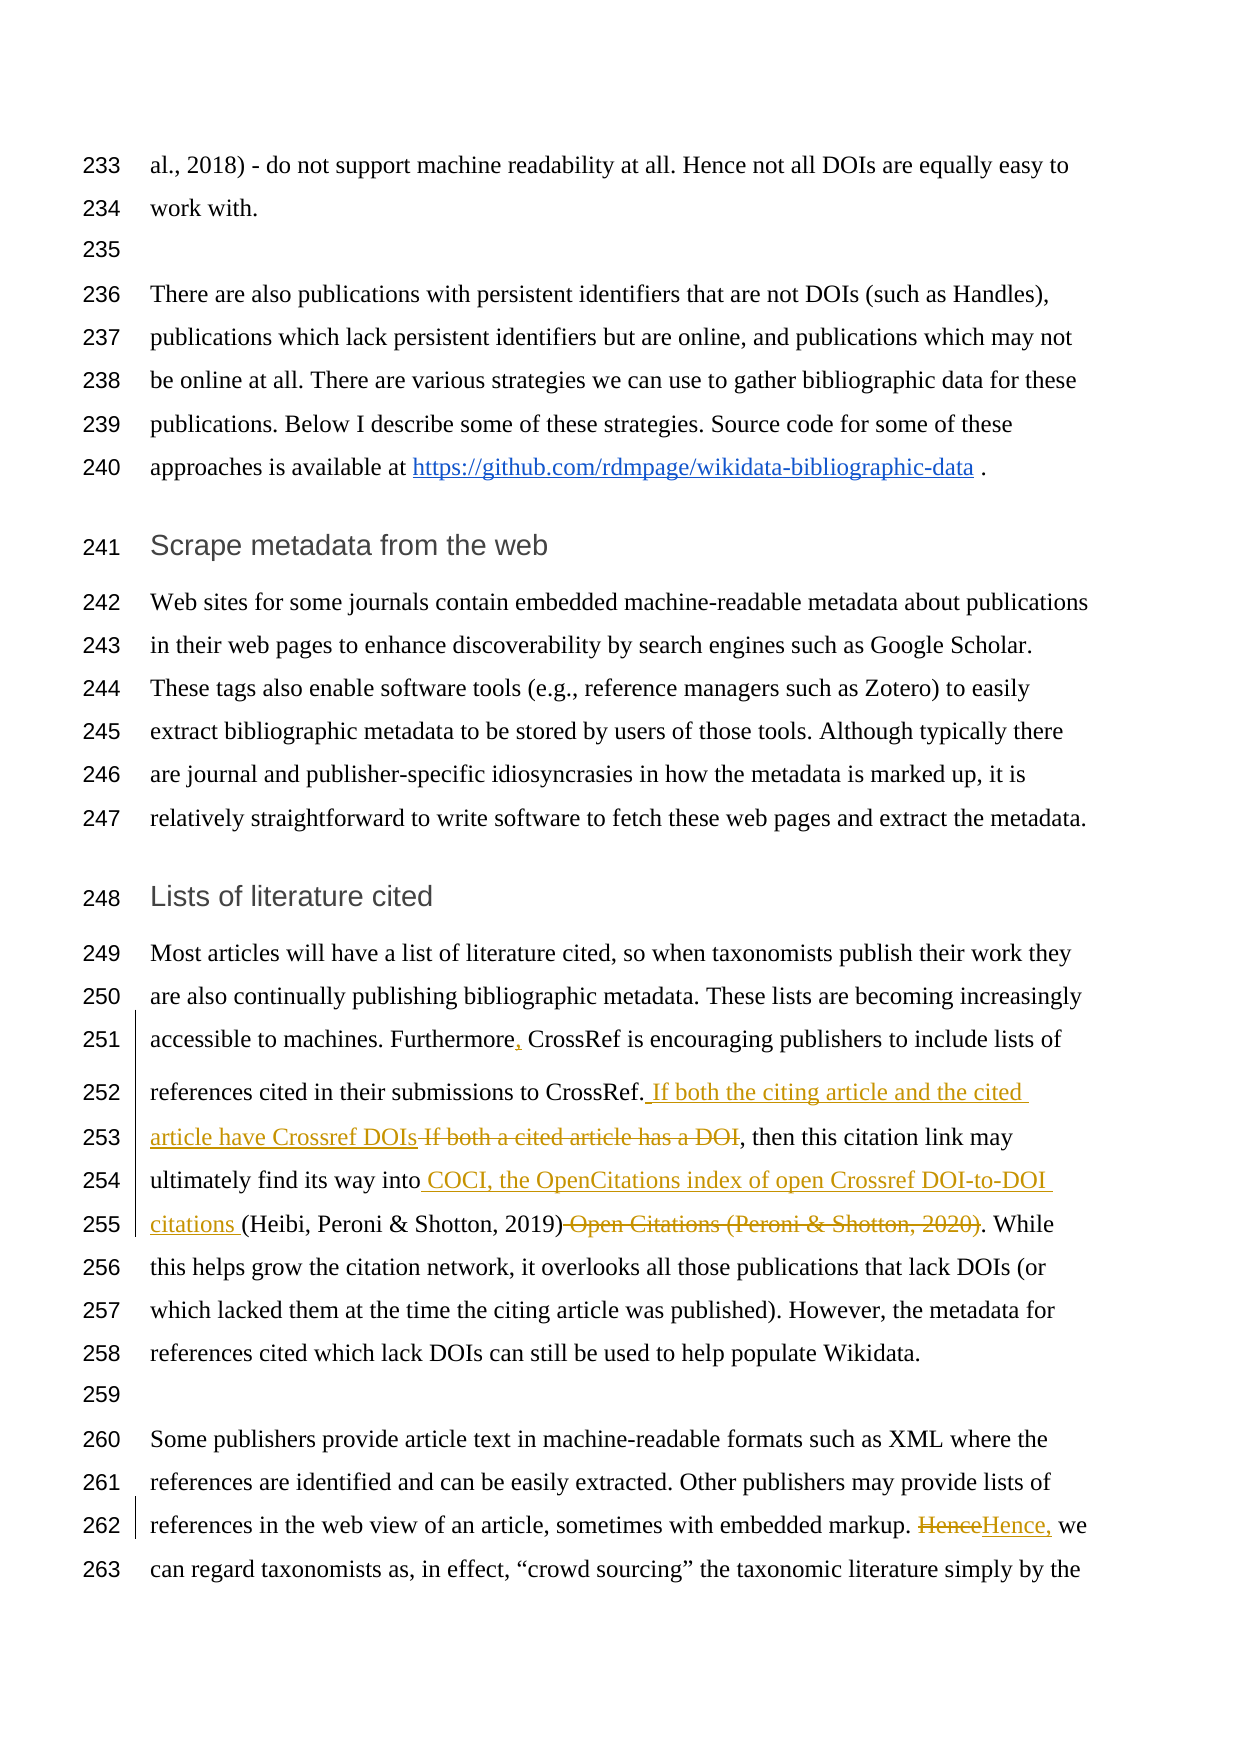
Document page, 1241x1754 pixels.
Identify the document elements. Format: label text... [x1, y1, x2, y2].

text Most articles will have a list of literature cited, so when taxonomists publish their work they are also continually publishing bibliographic metadata. These lists are becoming increasingly accessible to machines. Furthermore CrossRef is encouraging publishers to include lists of references cited in their submissions to CrossRef., then this citation link may ultimately find its way into(Heibi, Peroni & Shotton, 2019). While this helps grow the citation network, it overlooks all those publications that lack DOIs (or which lacked them at the time the citing article was published). However, the metadata for references cited which lack DOIs can still be used to help populate Wikidata. [150, 938, 1090, 1367]
text There are also publications with persistent identifiers that are not DOIs (such as Handles), publications which lack persistent identifiers but are online, and publications which may not be online at all. There are various strategies we can use to gather bibliographic data for these publications. Below I describe some of these strategies. Source code for some of these approaches is available at https://github.com/rdmpage/wikidata-bibliographic-data . [150, 279, 1090, 481]
text Web sites for some journals contain embedded machine-readable metadata about publications in their web pages to enhance discoverability by search engines such as Google Scholar. These tags also enable software tools (e.g., reference managers such as Zotero) to easily extract bibliographic metadata to be stored by users of those tools. Although typically there are journal and publisher-specific idiosyncrasies in how the metadata is marked up, it is relatively straightforward to write software to fetch these web pages and extract the metadata. [150, 587, 1090, 831]
subtitle Scrape metadata from the web [150, 528, 1090, 562]
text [150, 150, 1090, 222]
subtitle Lists of literature cited [150, 879, 1090, 913]
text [150, 1424, 1090, 1582]
